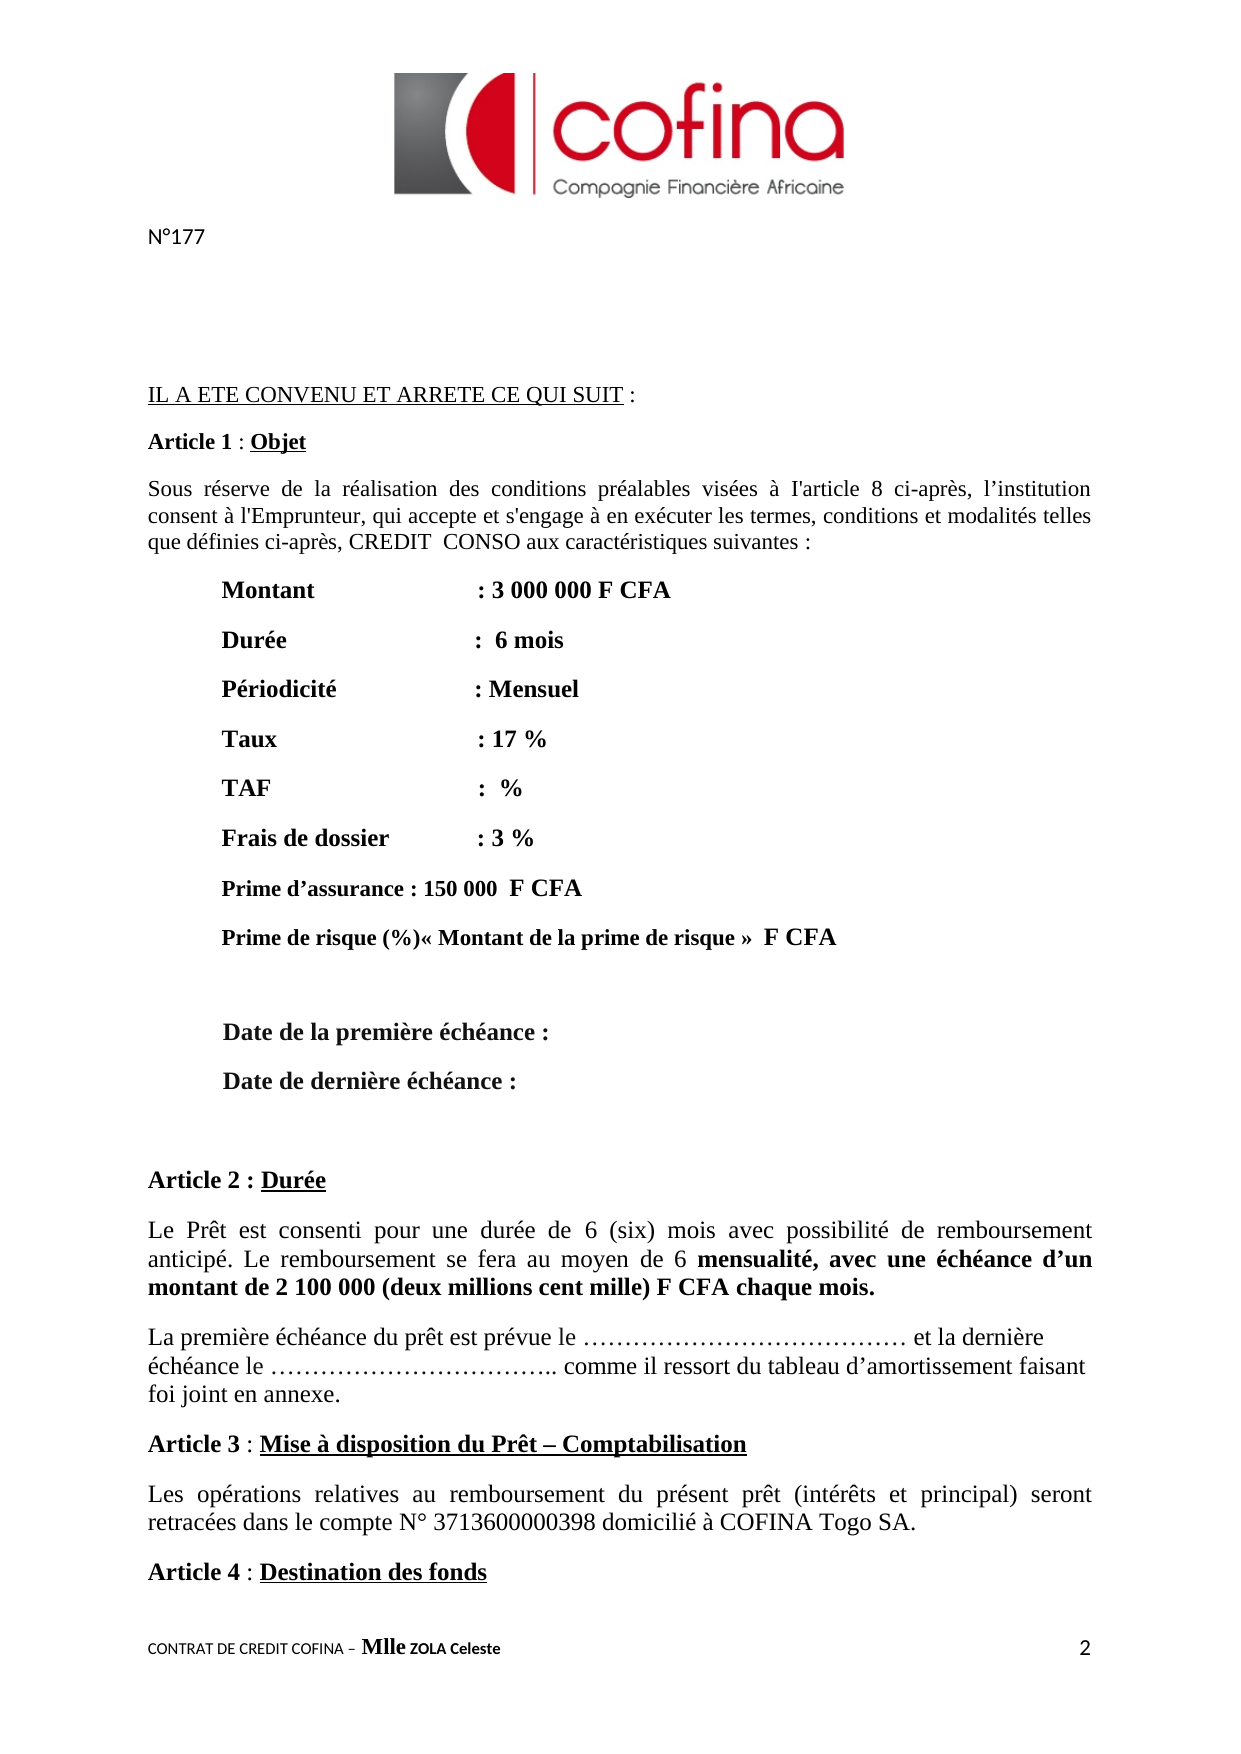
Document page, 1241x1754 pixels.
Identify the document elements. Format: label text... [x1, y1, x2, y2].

text Frais de dossier : 3 % [148, 823, 1093, 852]
text Durée : 6 mois [148, 625, 1093, 653]
text Sous réserve de la réalisation des conditions préalables visées à I'article 8 ci-après, l’institution consent à l'Emprunteur, qui accepte et s'engage à en exécuter les termes, conditions et modalités telles que définies ci-après, CREDIT CONSO aux caractéristiques suivantes : [148, 475, 1093, 554]
text Date de dernière échéance : [223, 1066, 1093, 1095]
text Article 4 : Destination des fonds [148, 1557, 1093, 1586]
text Date de la première échéance : [223, 1017, 1093, 1045]
text Prime d’assurance : 150 000 F CFA [148, 873, 1093, 901]
text Périodicité : Mensuel [148, 674, 1093, 703]
text Le Prêt est consenti pour une durée de 6 (six) mois avec possibilité de remboursement anticipé. Le remboursement se fera au moyen de 6 mensualité, avec une échéance d’un montant de 2 100 000 (deux millions cent mille) F CFA chaque mois. [148, 1215, 1093, 1301]
list Prime de risque (%)« Montant de la prime de risque » F CFA [148, 922, 1093, 951]
text Montant : 3 000 000 F CFA [148, 575, 1093, 604]
text IL A ETE CONVENU ET ARRETE CE QUI SUIT : [148, 381, 1093, 407]
picture [394, 73, 846, 198]
text Taux : 17 % [148, 724, 1093, 753]
text Article 3 : Mise à disposition du Prêt – Comptabilisation [148, 1429, 1093, 1458]
text Article 2 : Durée [148, 1165, 1093, 1194]
text Les opérations relatives au remboursement du présent prêt (intérêts et principal) seront retracées dans le compte N° 3713600000398 domicilié à COFINA Togo SA. [148, 1479, 1093, 1536]
text TAF : % [148, 773, 1093, 802]
text Article 1 : Objet [148, 428, 1093, 454]
text La première échéance du prêt est prévue le ………………………………… et la dernière échéance le …………………………….. comme il ressort du tableau d’amortissement faisant foi joint en annexe. [148, 1322, 1093, 1408]
